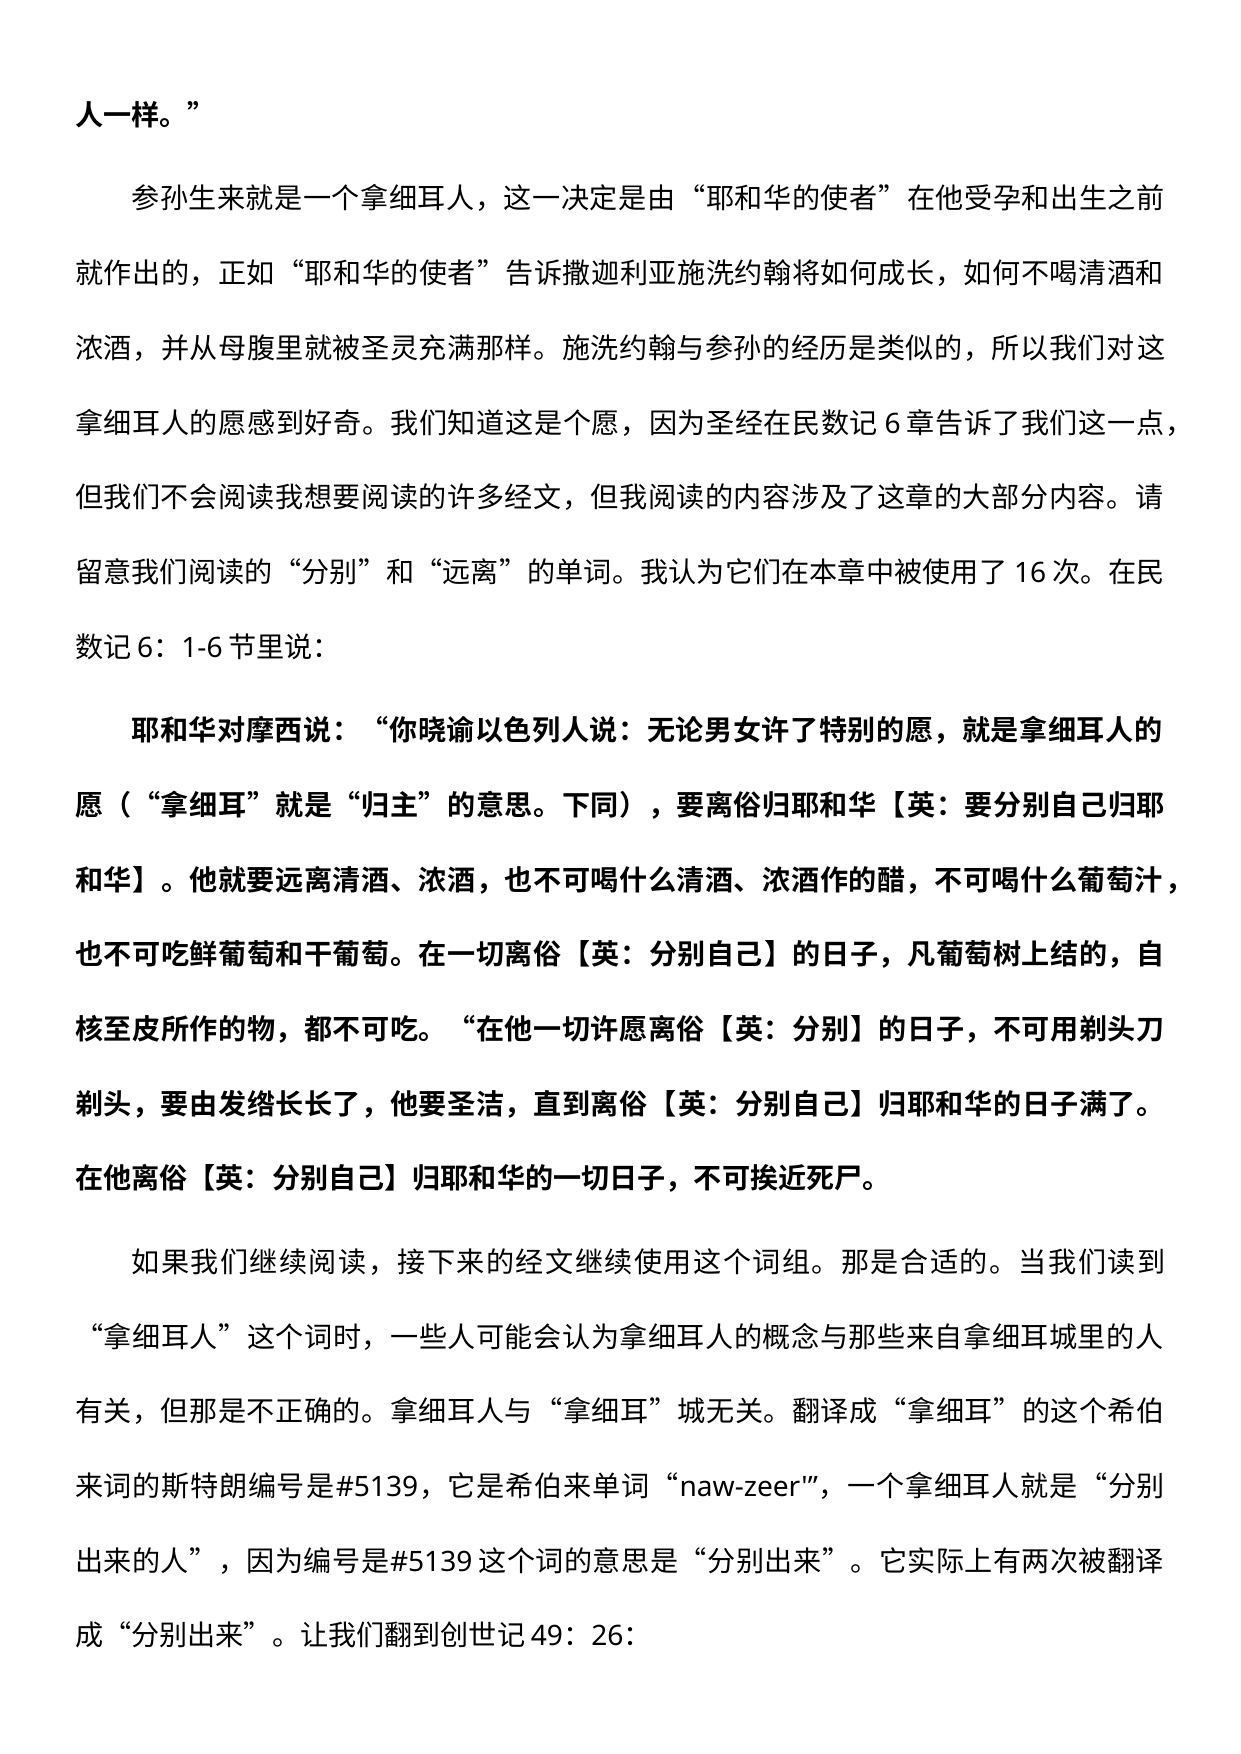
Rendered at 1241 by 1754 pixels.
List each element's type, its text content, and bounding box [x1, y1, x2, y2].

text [75, 81, 1165, 146]
text 参孙生来就是一个拿细耳人，这一决定是由“耶和华的使者”在他受孕和出生之前就作出的，正如“耶和华的使者”告诉撒迦利亚施洗约翰将如何成长，如何不喝清酒和浓酒，并从母腹里就被圣灵充满那样。施洗约翰与参孙的经历是类似的，所以我们对这拿细耳人的愿感到好奇。我们知道这是个愿，因为圣经在民数记6章告诉了我们这一点，但我们不会阅读我想要阅读的许多经文，但我阅读的内容涉及了这章的大部分内容。请留意我们阅读的“分别”和“远离”的单词。我认为它们在本章中被使用了16次。在民数记6：1-6节里说： [75, 164, 1165, 677]
text 耶和华对摩西说：“你晓谕以色列人说：无论男女许了特别的愿，就是拿细耳人的愿（“拿细耳”就是“归主”的意思。下同），要离俗归耶和华【英：要分别自己归耶和华】。他就要远离清酒、浓酒，也不可喝什么清酒、浓酒作的醋，不可喝什么葡萄汁，也不可吃鲜葡萄和干葡萄。在一切离俗【英：分别自己】的日子，凡葡萄树上结的，自核至皮所作的物，都不可吃。“在他一切许愿离俗【英：分别】的日子，不可用剃头刀剃头，要由发绺长长了，他要圣洁，直到离俗【英：分别自己】归耶和华的日子满了。在他离俗【英：分别自己】归耶和华的一切日子，不可挨近死尸。 [75, 696, 1165, 1209]
text 如果我们继续阅读，接下来的经文继续使用这个词组。那是合适的。当我们读到“拿细耳人”这个词时，一些人可能会认为拿细耳人的概念与那些来自拿细耳城里的人有关，但那是不正确的。拿细耳人与“拿细耳”城无关。翻译成“拿细耳”的这个希伯来词的斯特朗编号是#5139，它是希伯来单词“naw-zeer'”，一个拿细耳人就是“分别出来的人”，因为编号是#5139这个词的意思是“分别出来”。它实际上有两次被翻译成“分别出来”。让我们翻到创世记49：26： [75, 1228, 1165, 1666]
